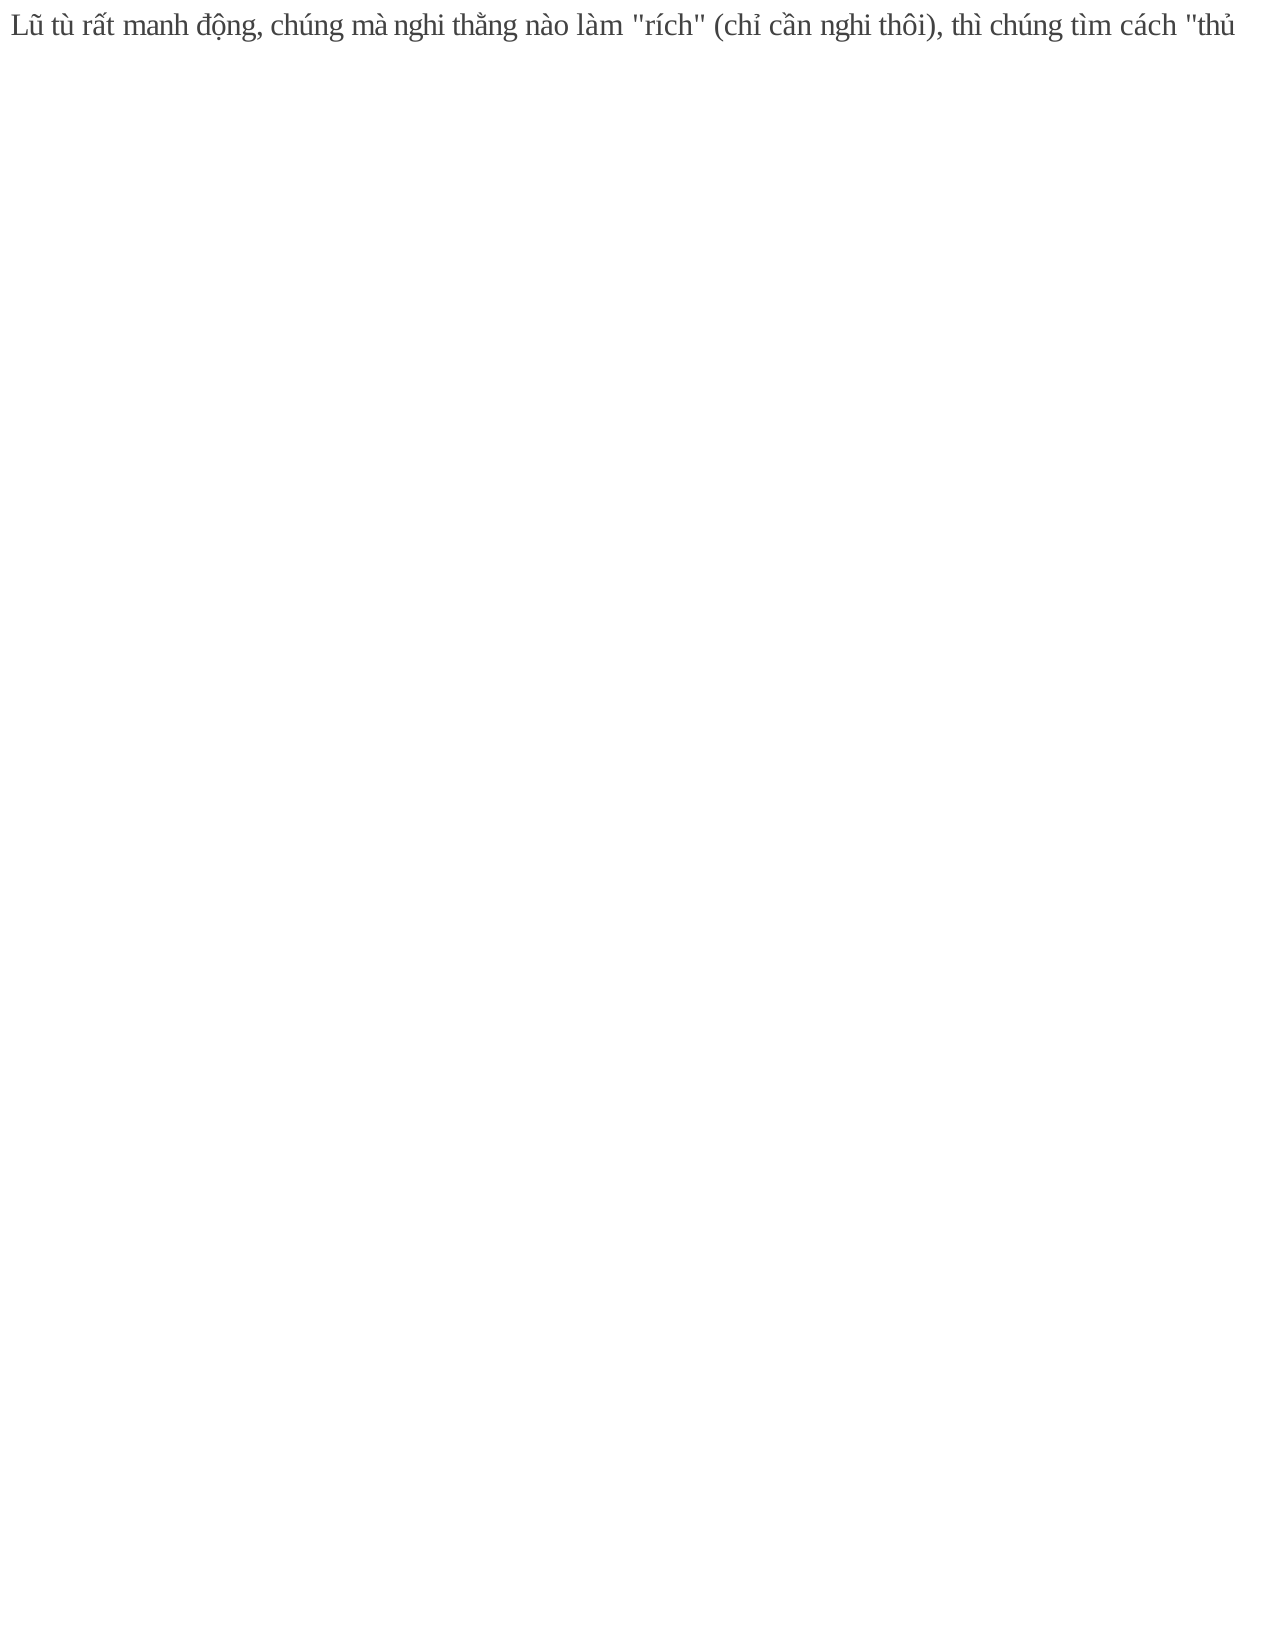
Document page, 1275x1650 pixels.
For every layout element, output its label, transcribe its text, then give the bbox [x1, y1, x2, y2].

text Lũ tù rất manh động, chúng mà nghi thằng nào làm "rích" (chỉ cần nghi thôi), thì chúng tìm cách "thủ [10, 6, 1275, 42]
